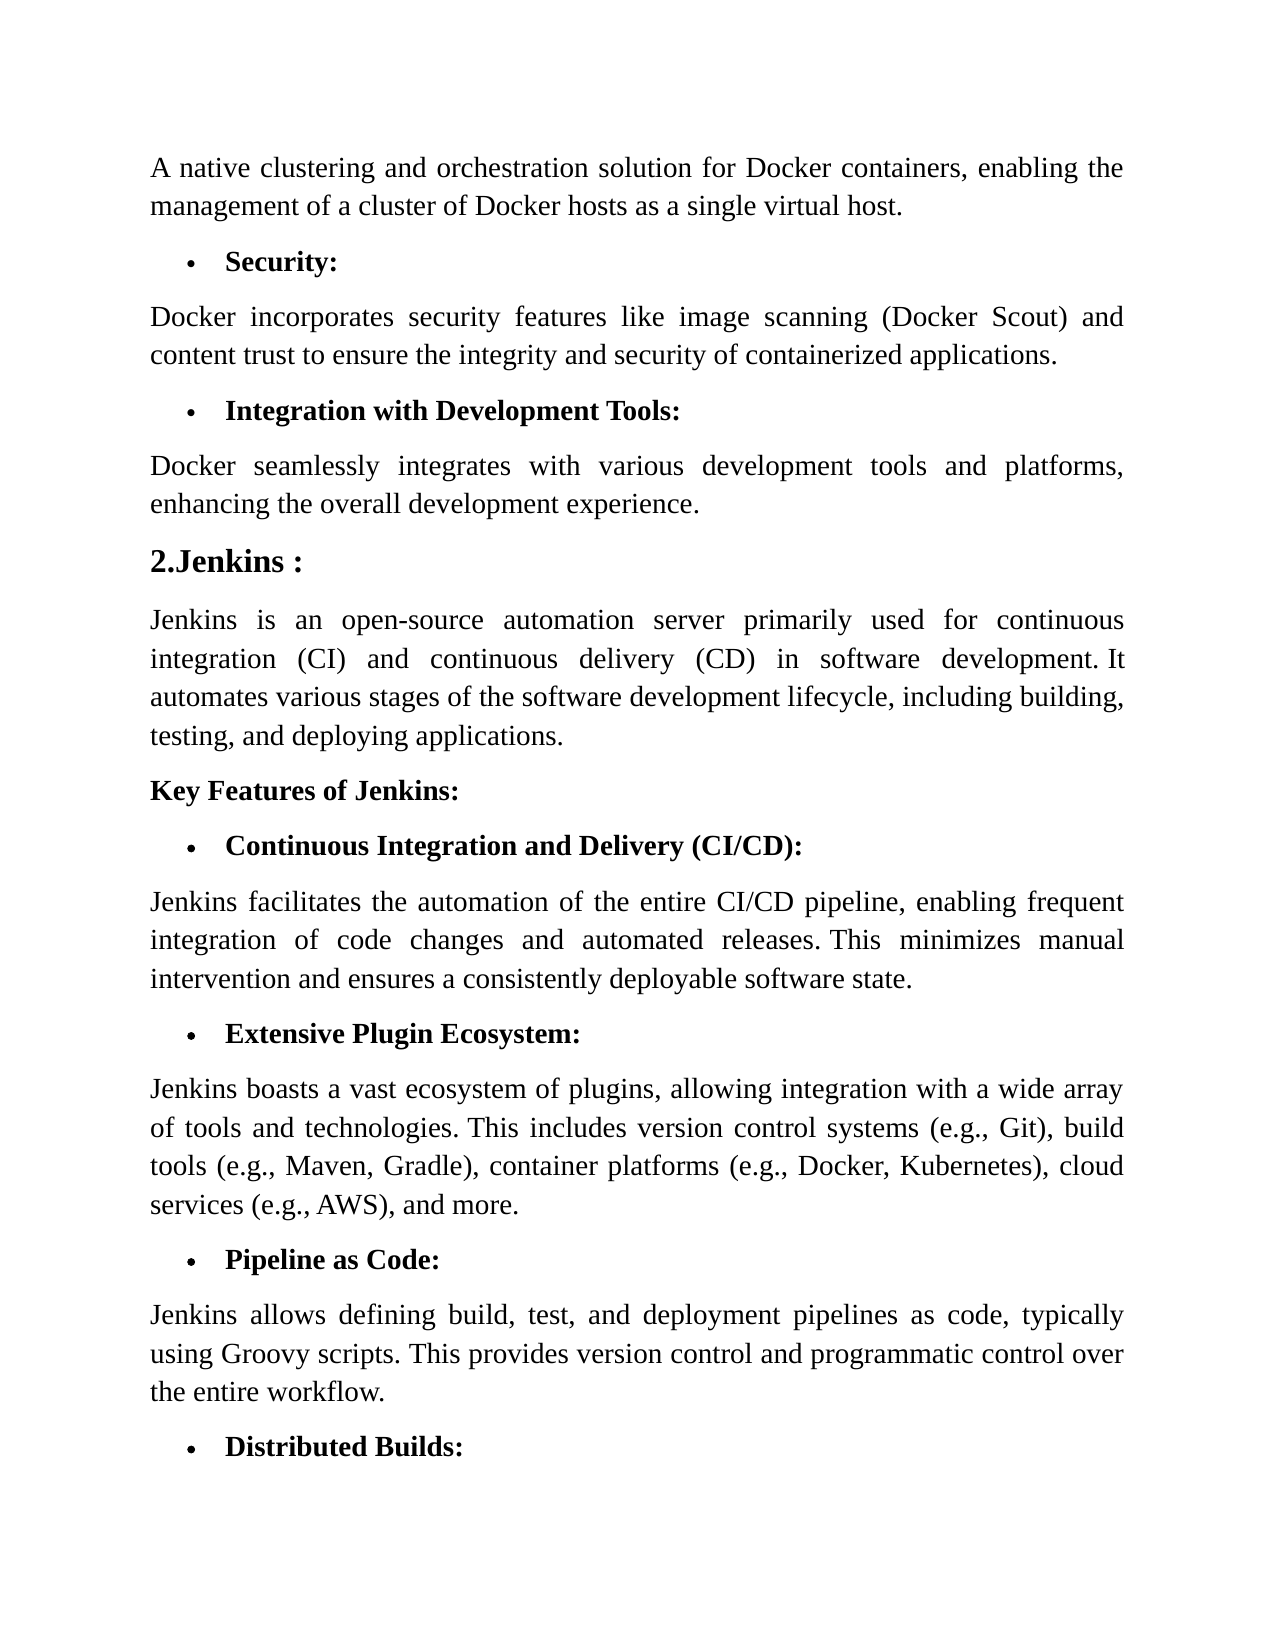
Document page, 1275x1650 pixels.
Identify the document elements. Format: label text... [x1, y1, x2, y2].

text A native clustering and orchestration solution for Docker containers, enabling the management of a cluster of Docker hosts as a single virtual host. [150, 150, 1125, 222]
text Jenkins is an open-source automation server primarily used for continuous integration (CI) and continuous delivery (CD) in software development. It automates various stages of the software development lifecycle, including building, testing, and deploying applications. [150, 602, 1125, 752]
text Jenkins facilitates the automation of the entire CI/CD pipeline, enabling frequent integration of code changes and automated releases. This minimizes manual intervention and ensures a consistently deployable software state. [150, 884, 1125, 994]
text Jenkins boasts a vast ecosystem of plugins, allowing integration with a wide array of tools and technologies. This includes version control systems (e.g., Git), build tools (e.g., Maven, Gradle), container platforms (e.g., Docker, Kubernetes), cloud services (e.g., AWS), and more. [150, 1071, 1125, 1220]
list Extensive Plugin Ecosystem: [187, 1016, 1125, 1049]
text Jenkins allows defining build, test, and deployment pipelines as code, typically using Groovy scripts. This provides version control and programmatic control over the entire workflow. [150, 1297, 1125, 1408]
list Security: [187, 244, 1125, 277]
text 2.Jenkins : [150, 542, 1125, 580]
list Pipeline as Code: [187, 1242, 1125, 1276]
list Distributed Builds: [187, 1429, 1125, 1463]
list Integration with Development Tools: [187, 393, 1125, 426]
list Continuous Integration and Delivery (CI/CD): [187, 828, 1125, 862]
text Docker incorporates security features like image scanning (Docker Scout) and content trust to ensure the integrity and security of containerized applications. [150, 299, 1125, 371]
text Key Features of Jenkins: [150, 773, 1125, 807]
text Docker seamlessly integrates with various development tools and platforms, enhancing the overall development experience. [150, 448, 1125, 520]
